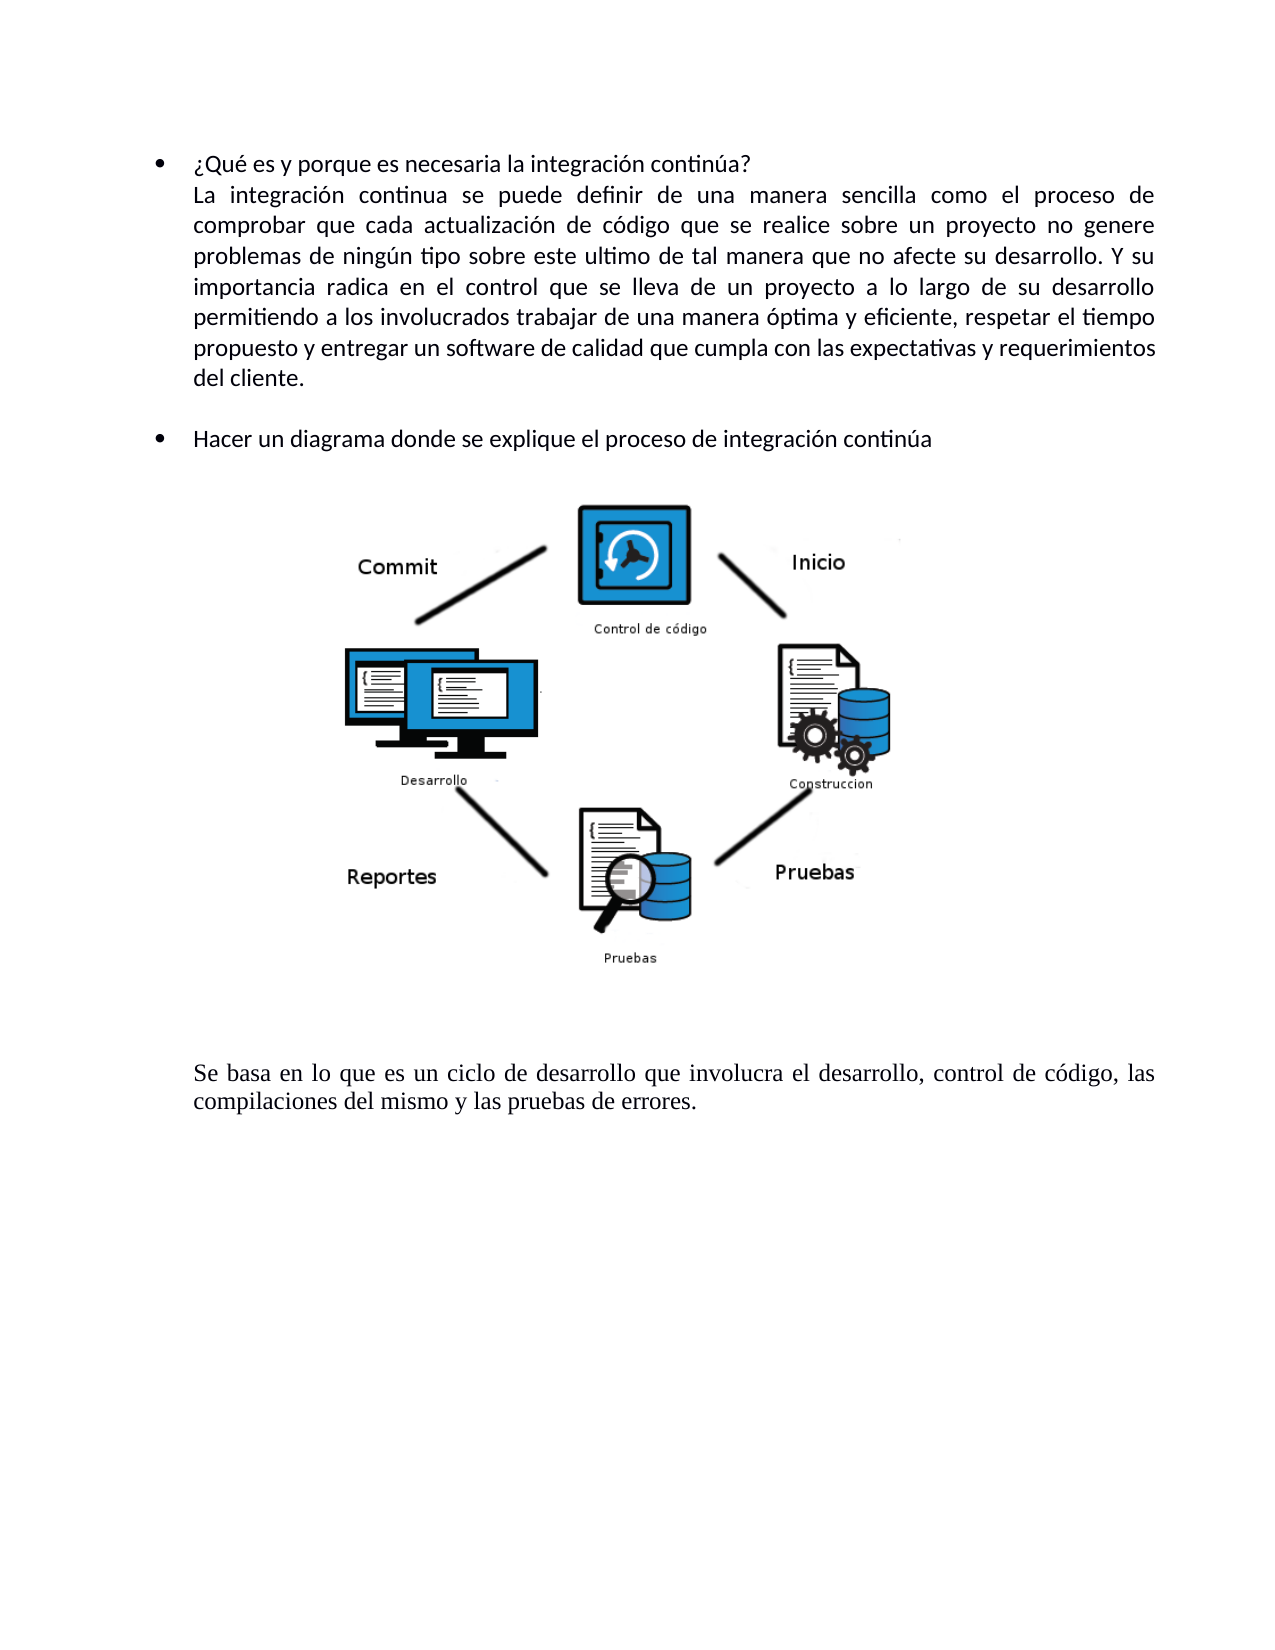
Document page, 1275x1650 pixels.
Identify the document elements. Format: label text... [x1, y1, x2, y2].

list La integración continua se puede definir de una manera sencilla como el proceso de comprobar que cada actualización de código que se realice sobre un proyecto no genere problemas de ningún tipo sobre este ultimo de tal manera que no afecte su desarrollo. Y su importancia radica en el control que se lleva de un proyecto a lo largo de su desarrollo permitiendo a los involucrados trabajar de una manera óptima y eficiente, respetar el tiempo propuesto y entregar un software de calidad que cumpla con las expectativas y requerimientos del cliente. [193, 179, 1157, 393]
list Hacer un diagrama donde se explique el proceso de integración continúa [156, 423, 1157, 454]
picture [286, 482, 989, 990]
list Se basa en lo que es un ciclo de desarrollo que involucra el desarrollo, control de código, las compilaciones del mismo y las pruebas de errores. [193, 1058, 1157, 1115]
list ¿Qué es y porque es necesaria la integración continúa? [156, 149, 1157, 179]
